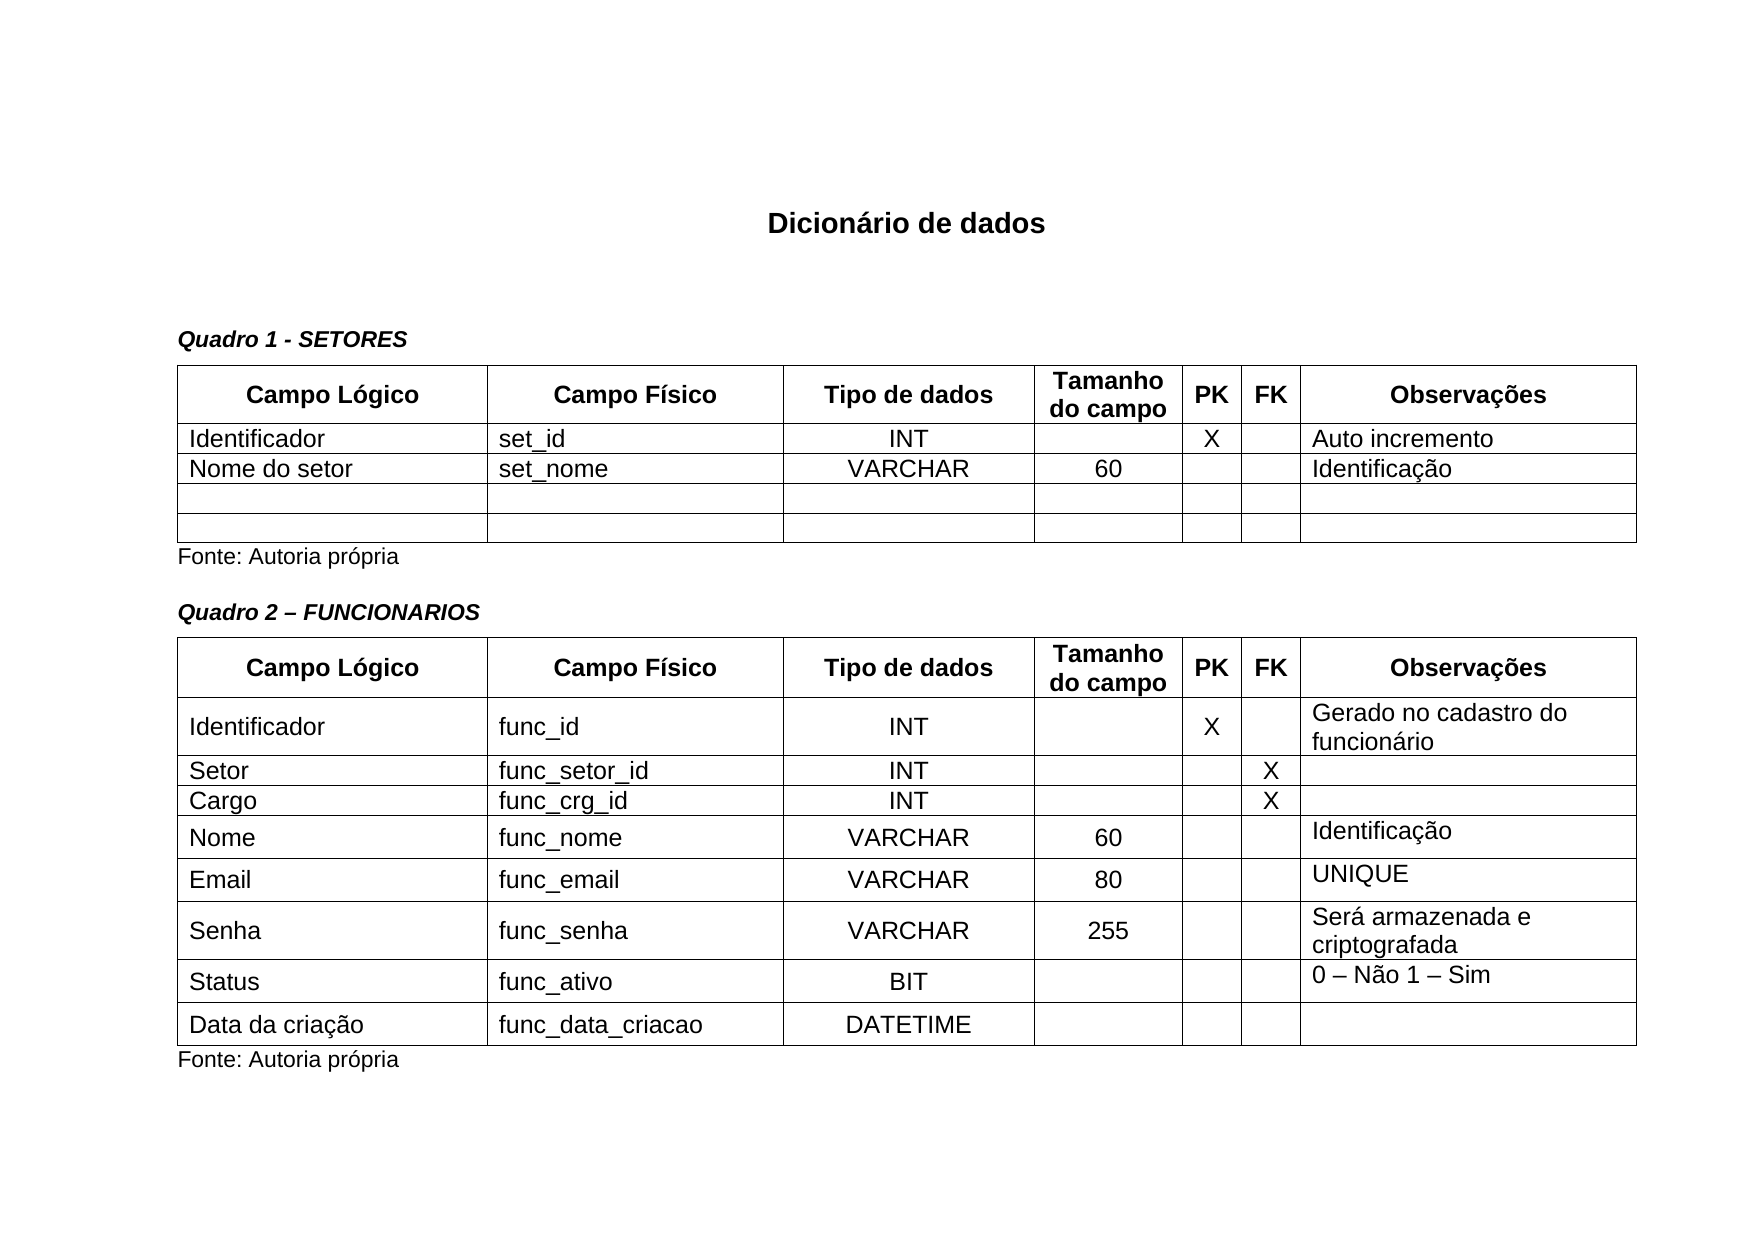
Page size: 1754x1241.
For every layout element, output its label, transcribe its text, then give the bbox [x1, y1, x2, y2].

table_header Tamanho do campo [1035, 366, 1182, 423]
table_cell [1183, 514, 1241, 542]
table_cell func_data_criacao [488, 1003, 783, 1045]
table_cell [1242, 816, 1300, 858]
table_cell Setor [178, 756, 487, 785]
table_cell [1242, 859, 1300, 901]
table_cell [784, 484, 1034, 512]
table_cell X [1242, 756, 1300, 785]
table_header Tipo de dados [784, 366, 1034, 423]
table_header Tamanho do campo [1035, 638, 1182, 697]
table_cell Email [178, 859, 487, 901]
table_cell VARCHAR [784, 859, 1034, 901]
table_cell [1035, 514, 1182, 542]
table_cell [178, 484, 487, 512]
table_cell Será armazenada e criptografada [1301, 902, 1636, 959]
table_cell func_ativo [488, 960, 783, 1002]
table_cell [1183, 786, 1241, 815]
table_cell UNIQUE [1301, 859, 1636, 901]
table_cell X [1242, 786, 1300, 815]
table_header FK [1242, 366, 1300, 423]
table_cell [1035, 484, 1182, 512]
table_cell [1183, 454, 1241, 483]
table_cell Nome [178, 816, 487, 858]
table_cell VARCHAR [784, 902, 1034, 959]
table_header Campo Físico [488, 638, 783, 697]
table_cell Identificador [178, 698, 487, 755]
table_cell func_setor_id [488, 756, 783, 785]
text Fonte: Autoria própria [177, 1046, 1636, 1072]
table_cell [1183, 960, 1241, 1002]
table_cell INT [784, 424, 1034, 453]
table_cell [1301, 1003, 1636, 1045]
table_cell DATETIME [784, 1003, 1034, 1045]
table_header PK [1183, 366, 1241, 423]
table_cell X [1183, 698, 1241, 755]
table_cell 60 [1035, 816, 1182, 858]
table_cell Identificação [1301, 816, 1636, 858]
table_header Campo Lógico [178, 638, 487, 697]
table_cell [784, 514, 1034, 542]
table_cell VARCHAR [784, 816, 1034, 858]
table_cell [1035, 698, 1182, 755]
table_cell 0 – Não 1 – Sim [1301, 960, 1636, 1002]
table_cell [1242, 1003, 1300, 1045]
table_cell Gerado no cadastro do funcionário [1301, 698, 1636, 755]
table_cell [1242, 514, 1300, 542]
table_cell [1242, 960, 1300, 1002]
table_cell [1242, 902, 1300, 959]
table_cell 255 [1035, 902, 1182, 959]
table_cell 60 [1035, 454, 1182, 483]
table_cell [1242, 424, 1300, 453]
table_cell [1183, 816, 1241, 858]
table_cell VARCHAR [784, 454, 1034, 483]
table_cell [1183, 902, 1241, 959]
table_cell Cargo [178, 786, 487, 815]
table_cell [1242, 698, 1300, 755]
table_cell Auto incremento [1301, 424, 1636, 453]
table_cell func_nome [488, 816, 783, 858]
table_cell [1183, 484, 1241, 512]
table_cell BIT [784, 960, 1034, 1002]
table_cell [178, 514, 487, 542]
table_cell Senha [178, 902, 487, 959]
table_cell set_nome [488, 454, 783, 483]
table_cell INT [784, 786, 1034, 815]
table_header Observações [1301, 638, 1636, 697]
table_header FK [1242, 638, 1300, 697]
table_cell [1301, 786, 1636, 815]
table_cell Identificação [1301, 454, 1636, 483]
text Dicionário de dados [177, 206, 1636, 239]
table_cell [1183, 1003, 1241, 1045]
table_cell func_senha [488, 902, 783, 959]
table_cell Nome do setor [178, 454, 487, 483]
table_header Campo Físico [488, 366, 783, 423]
table_cell [1242, 454, 1300, 483]
table_cell set_id [488, 424, 783, 453]
text Fonte: Autoria própria [177, 543, 1636, 570]
table_cell [1301, 484, 1636, 512]
table_cell func_email [488, 859, 783, 901]
table_cell Data da criação [178, 1003, 487, 1045]
table_cell [1301, 514, 1636, 542]
text Quadro 2 – FUNCIONARIOS [177, 598, 1636, 625]
table_cell func_crg_id [488, 786, 783, 815]
table_cell [1035, 1003, 1182, 1045]
table_cell [1035, 756, 1182, 785]
table_header PK [1183, 638, 1241, 697]
table_cell [1035, 424, 1182, 453]
table_cell [488, 514, 783, 542]
table_cell func_id [488, 698, 783, 755]
table_cell [1242, 484, 1300, 512]
table_cell INT [784, 698, 1034, 755]
table_cell 80 [1035, 859, 1182, 901]
table_cell Status [178, 960, 487, 1002]
table_cell [1035, 786, 1182, 815]
table_header Observações [1301, 366, 1636, 423]
table_cell X [1183, 424, 1241, 453]
table_cell [1301, 756, 1636, 785]
table_header Tipo de dados [784, 638, 1034, 697]
table_cell INT [784, 756, 1034, 785]
table_cell [1035, 960, 1182, 1002]
table_cell [488, 484, 783, 512]
text Quadro 1 - SETORES [177, 326, 1636, 352]
table_cell [1183, 859, 1241, 901]
table_cell [1183, 756, 1241, 785]
table_cell Identificador [178, 424, 487, 453]
table_header Campo Lógico [178, 366, 487, 423]
